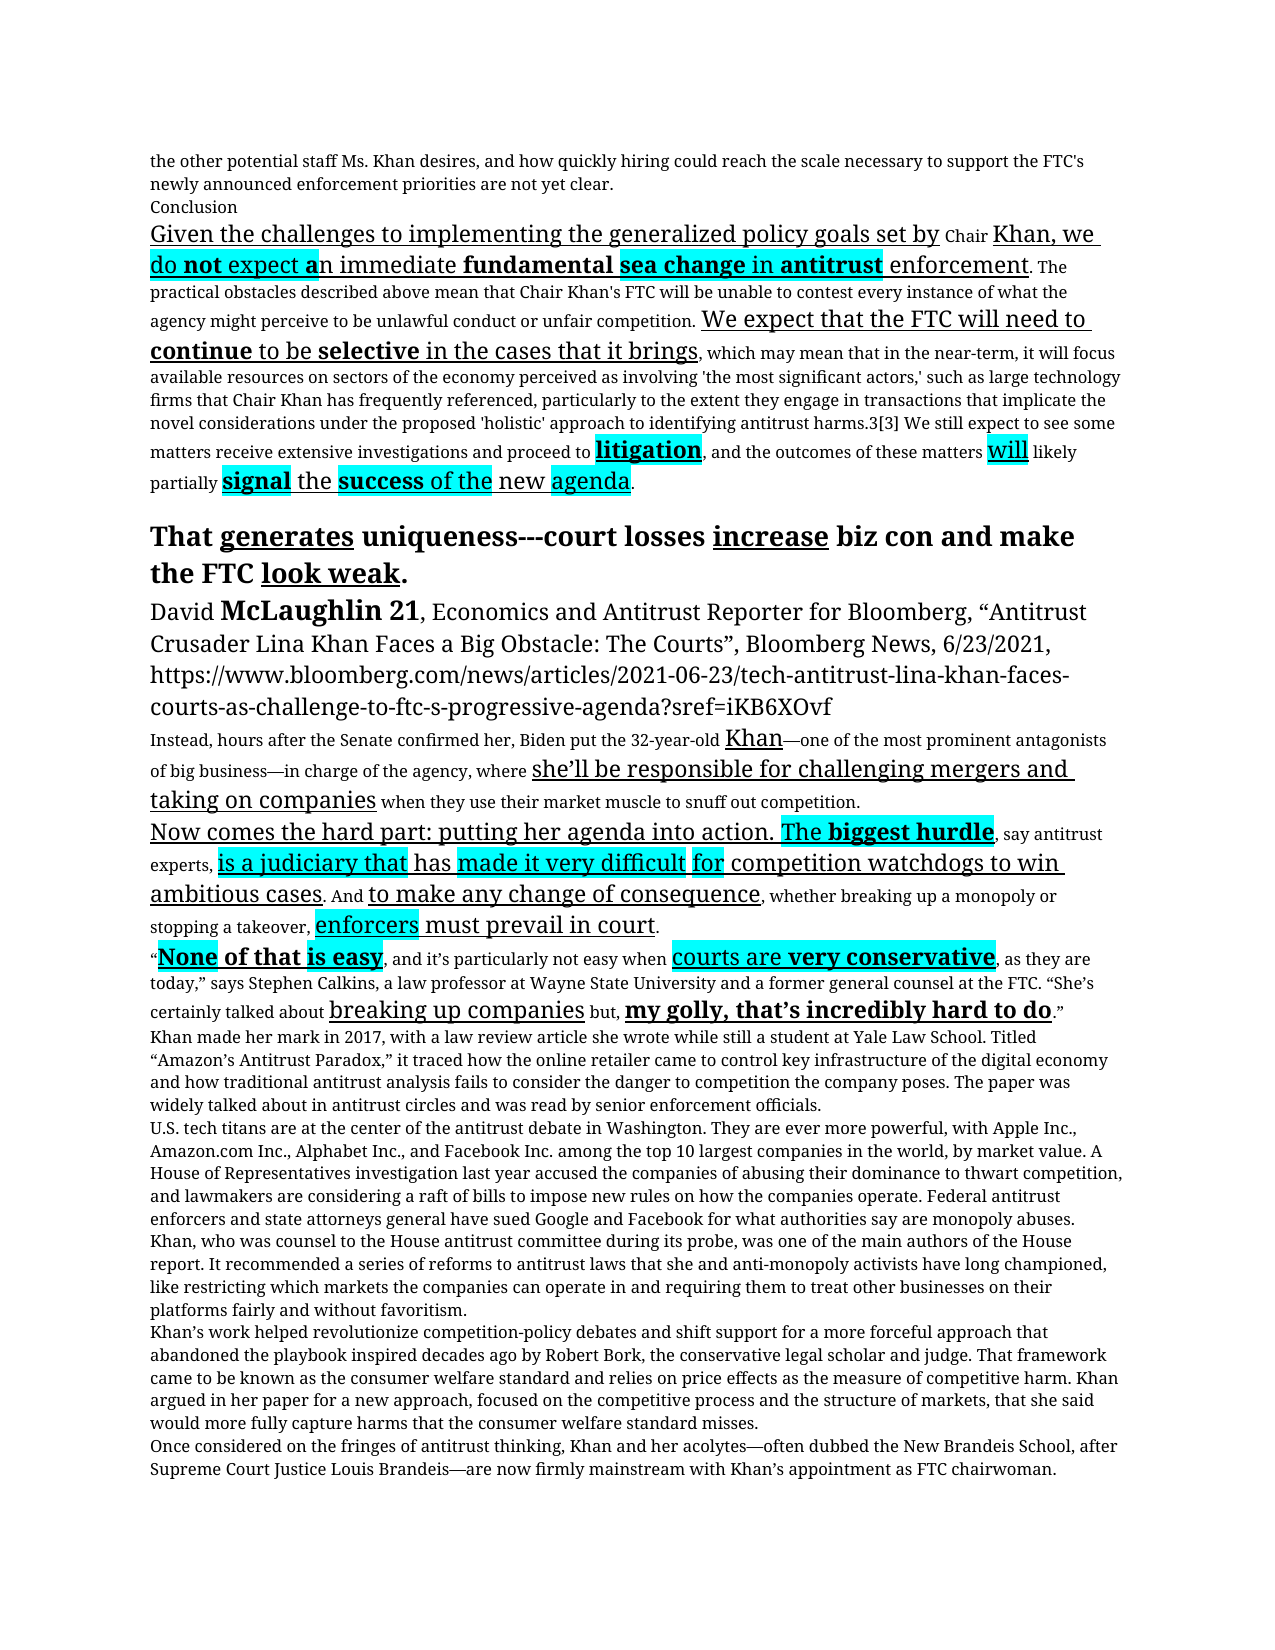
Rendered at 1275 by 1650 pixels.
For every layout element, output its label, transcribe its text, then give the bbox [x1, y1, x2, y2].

text Khan, who was counsel to the House antitrust committee during its probe, was one of the main authors of the House report. It recommended a series of reforms to antitrust laws that she and anti-monopoly activists have long championed, like restricting which markets the companies can operate in and requiring them to treat other businesses on their platforms fairly and without favoritism. [150, 1230, 1125, 1321]
subtitle That generates uniqueness---court losses increase biz con and make the FTC look weak. [150, 517, 1125, 591]
text “None of that is easy, and it’s particularly not easy when courts are very conservative, as they are today,” says Stephen Calkins, a law professor at Wayne State University and a former general counsel at the FTC. “She’s certainly talked about breaking up companies but, my golly, that’s incredibly hard to do.” [150, 940, 1125, 1026]
text Now comes the hard part: putting her agenda into action. The biggest hurdle, say antitrust experts, is a judiciary that has made it very difficult for competition watchdogs to win ambitious cases. And to make any change of consequence, whether breaking up a monopoly or stopping a takeover, enforcers must prevail in court. [150, 815, 1125, 940]
text Khan made her mark in 2017, with a law review article she wrote while still a student at Yale Law School. Titled “Amazon’s Antitrust Paradox,” it traced how the online retailer came to control key infrastructure of the digital economy and how traditional antitrust analysis fails to consider the danger to competition the company poses. The paper was widely talked about in antitrust circles and was read by senior enforcement officials. [150, 1026, 1125, 1116]
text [150, 150, 1125, 195]
text Instead, hours after the Senate confirmed her, Biden put the 32-year-old Khan—one of the most prominent antagonists of big business—in charge of the agency, where she’ll be responsible for challenging mergers and taking on companies when they use their market muscle to snuff out competition. [150, 722, 1125, 815]
text David McLaughlin 21, Economics and Antitrust Reporter for Bloomberg, “Antitrust Crusader Lina Khan Faces a Big Obstacle: The Courts”, Bloomberg News, 6/23/2021, https://www.bloomberg.com/news/articles/2021-06-23/tech-antitrust-lina-khan-faces-courts-as-challenge-to-ftc-s-progressive-agenda?sref=iKB6XOvf [150, 591, 1125, 722]
text Once considered on the fringes of antitrust thinking, Khan and her acolytes—often dubbed the New Brandeis School, after Supreme Court Justice Louis Brandeis—are now firmly mainstream with Khan’s appointment as FTC chairwoman. [150, 1434, 1125, 1480]
text Khan’s work helped revolutionize competition-policy debates and shift support for a more forceful approach that abandoned the playbook inspired decades ago by Robert Bork, the conservative legal scholar and judge. That framework came to be known as the consumer welfare standard and relies on price effects as the measure of competitive harm. Khan argued in her paper for a new approach, focused on the competitive process and the structure of markets, that she said would more fully capture harms that the consumer welfare standard misses. [150, 1321, 1125, 1434]
text U.S. tech titans are at the center of the antitrust debate in Washington. They are ever more powerful, with Apple Inc., Amazon.com Inc., Alphabet Inc., and Facebook Inc. among the top 10 largest companies in the world, by market value. A House of Representatives investigation last year accused the companies of abusing their dominance to thwart competition, and lawmakers are considering a raft of bills to impose new rules on how the companies operate. Federal antitrust enforcers and state attorneys general have sued Google and Facebook for what authorities say are monopoly abuses. [150, 1116, 1125, 1230]
text Conclusion [150, 195, 1125, 218]
text Given the challenges to implementing the generalized policy goals set by Chair Khan, we do not expect an immediate fundamental sea change in antitrust enforcement. The practical obstacles described above mean that Chair Khan's FTC will be unable to contest every instance of what the agency might perceive to be unlawful conduct or unfair competition. We expect that the FTC will need to continue to be selective in the cases that it brings, which may mean that in the near-term, it will focus available resources on sectors of the economy perceived as involving 'the most significant actors,' such as large technology firms that Chair Khan has frequently referenced, particularly to the extent they engage in transactions that implicate the novel considerations under the proposed 'holistic' approach to identifying antitrust harms.3[3] We still expect to see some matters receive extensive investigations and proceed to litigation, and the outcomes of these matters will likely partially signal the success of the new agenda. [150, 218, 1125, 496]
